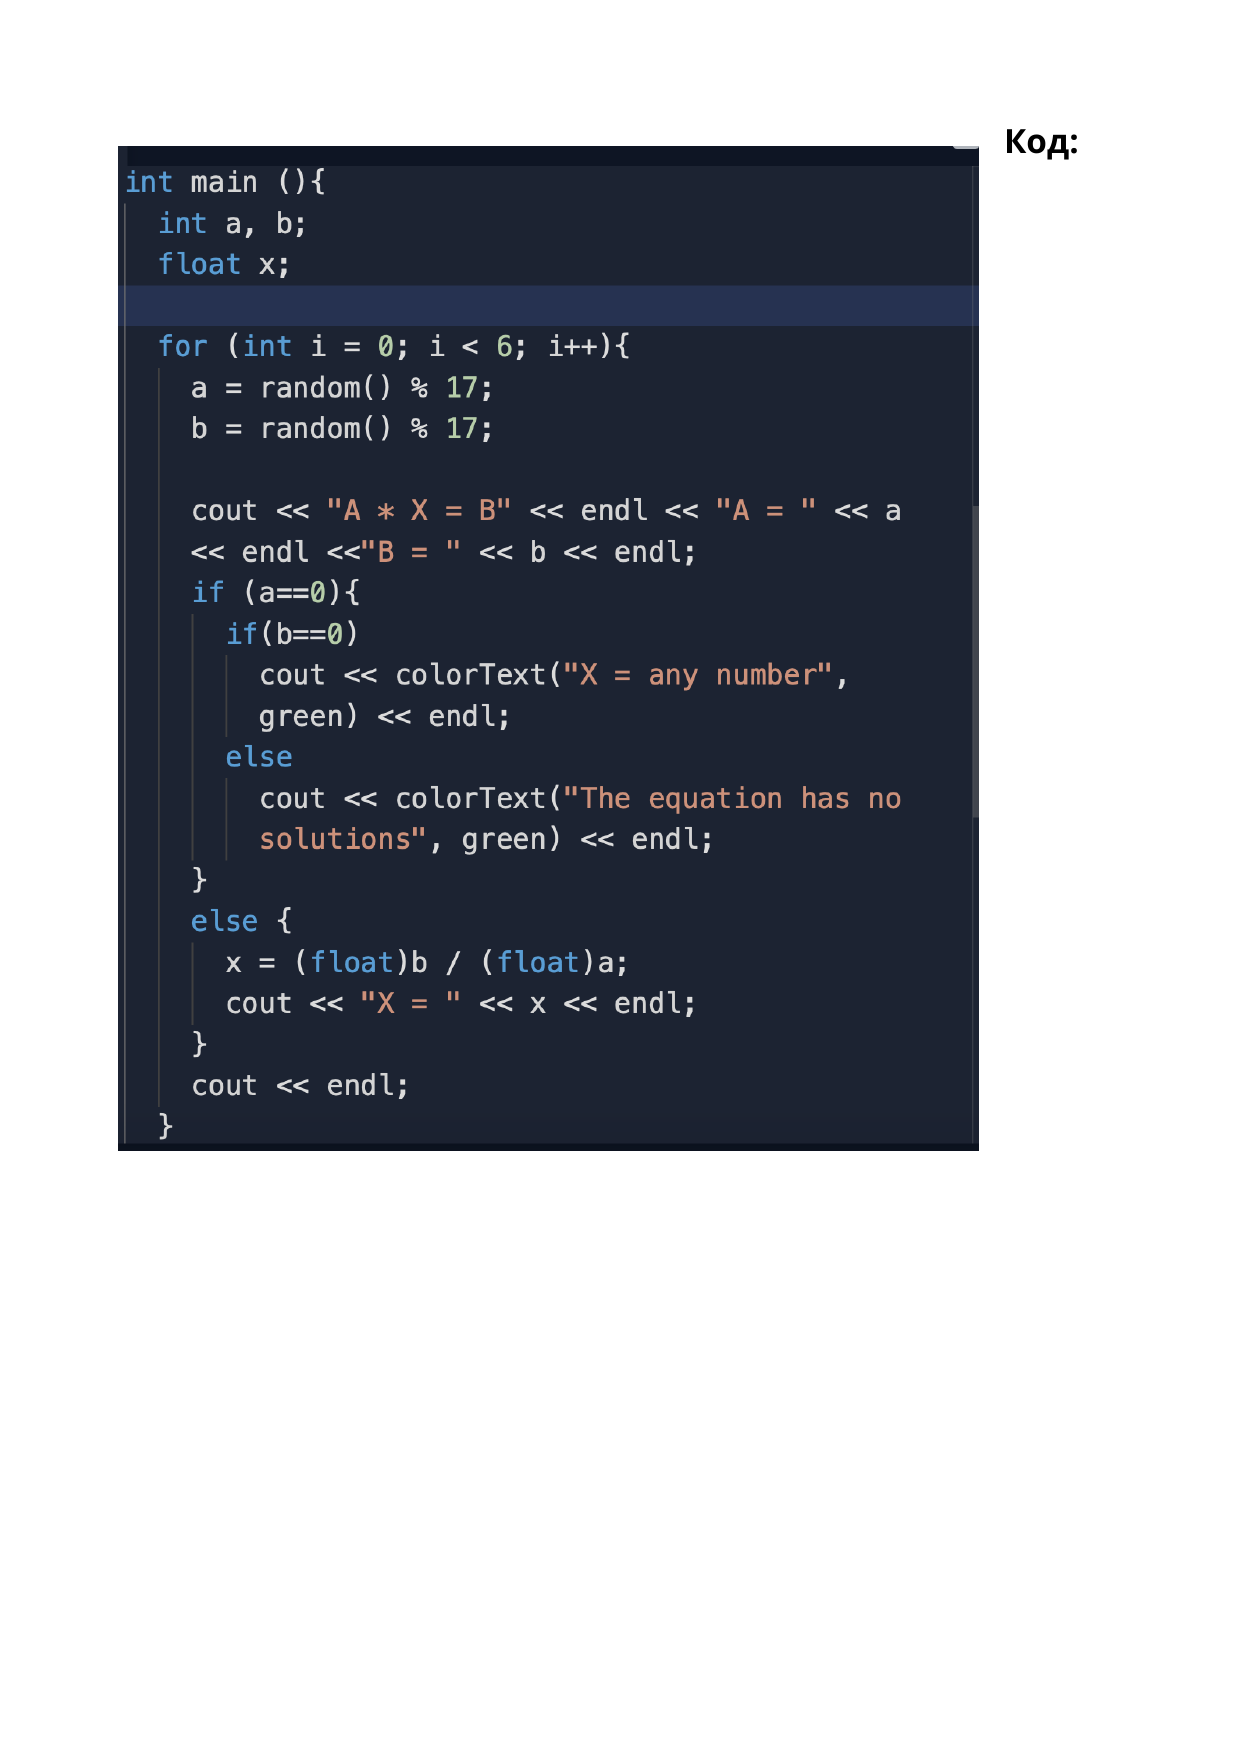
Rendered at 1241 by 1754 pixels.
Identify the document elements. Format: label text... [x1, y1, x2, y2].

text Код: [118, 118, 1122, 163]
picture [117, 146, 979, 1151]
